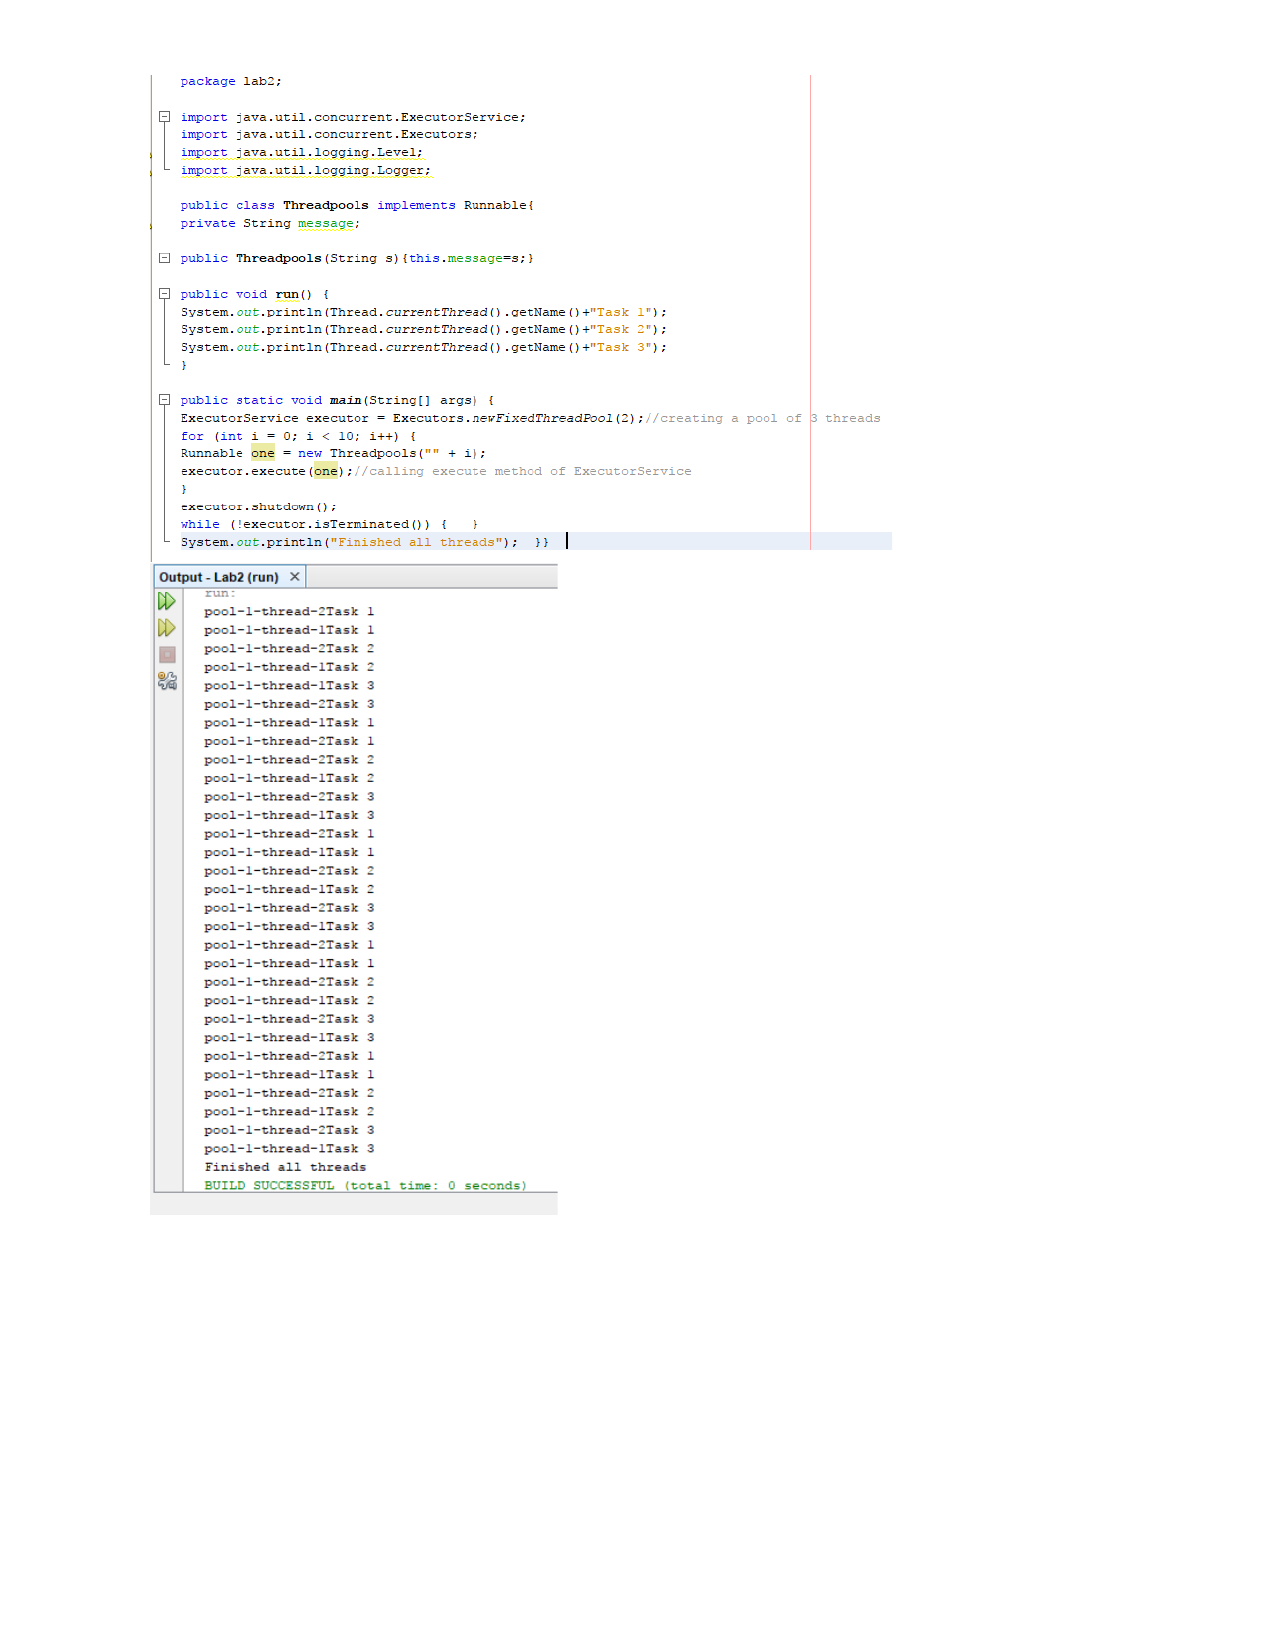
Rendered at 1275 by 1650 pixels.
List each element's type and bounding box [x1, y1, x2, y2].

picture [150, 563, 558, 1215]
picture [150, 75, 893, 562]
